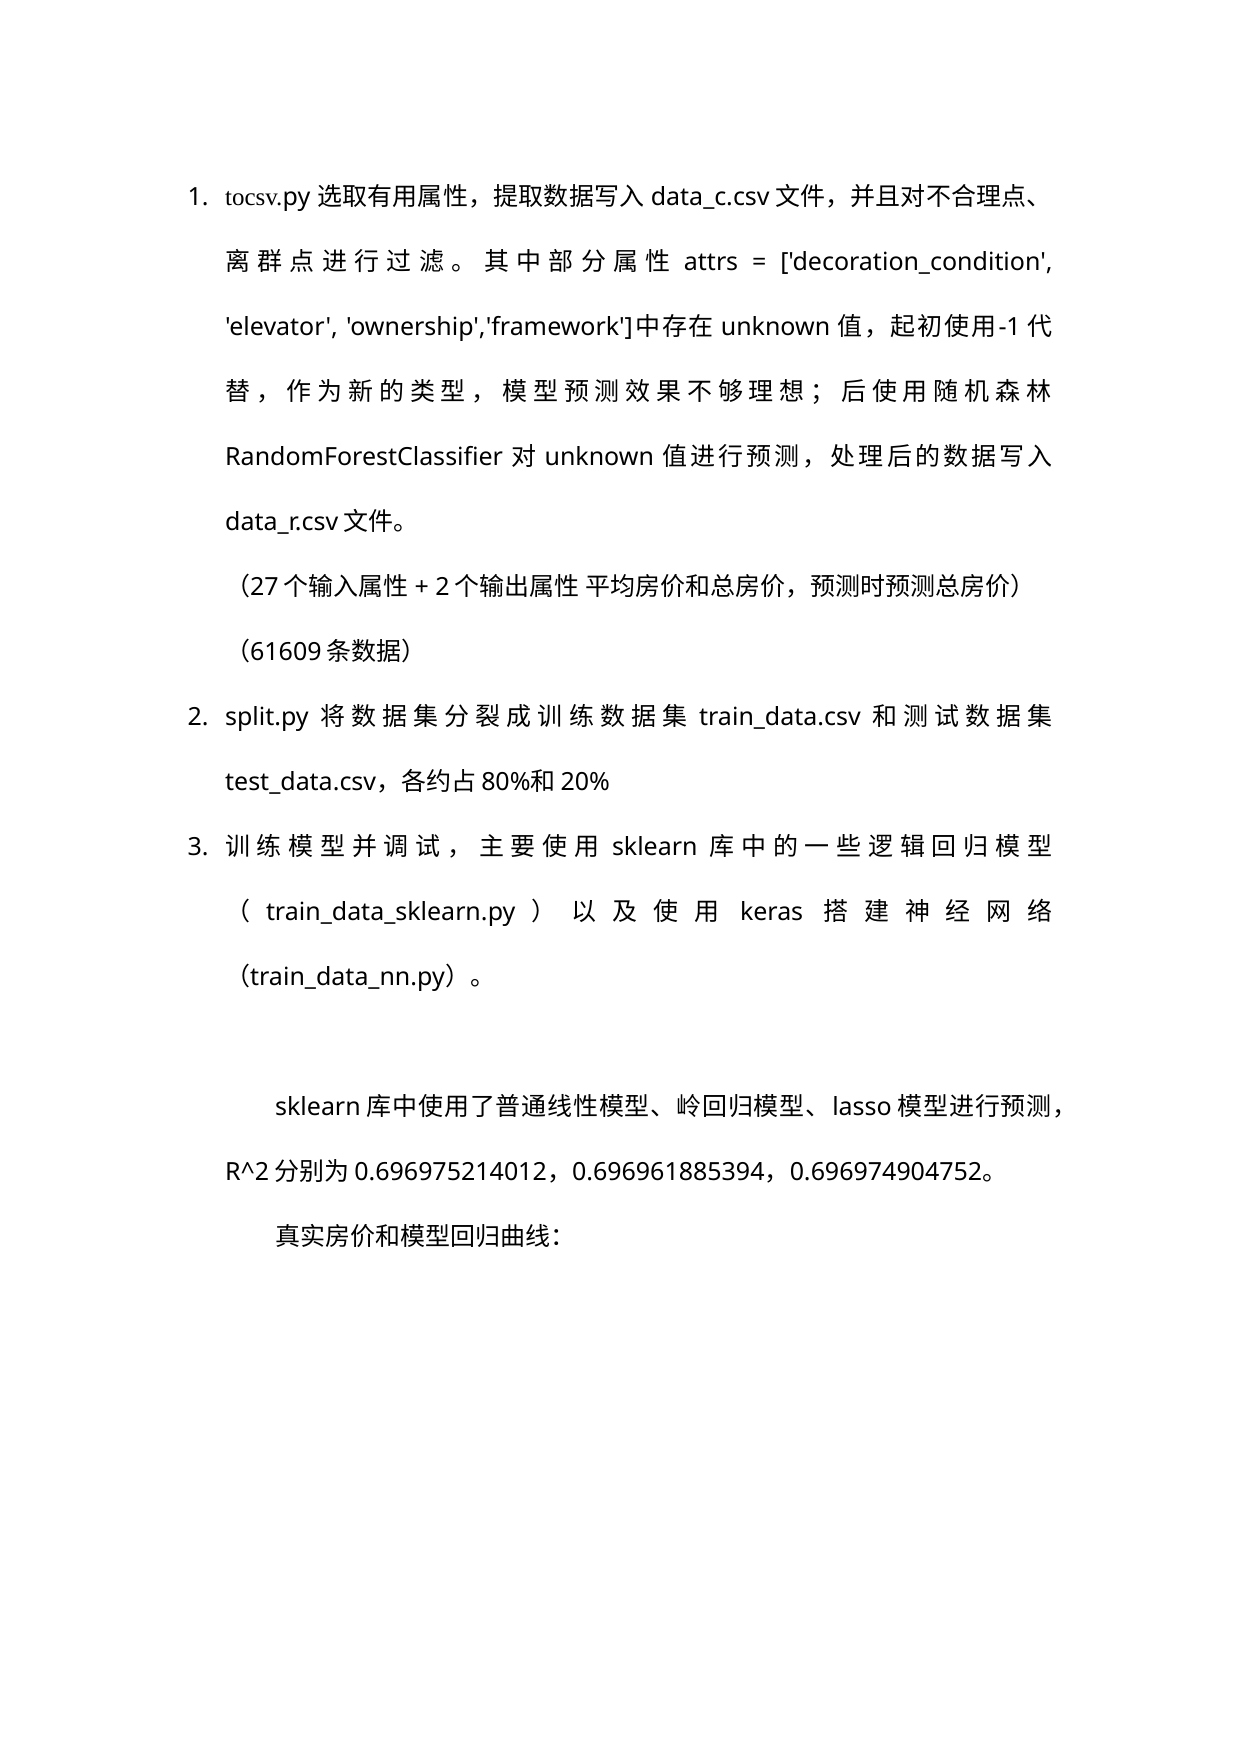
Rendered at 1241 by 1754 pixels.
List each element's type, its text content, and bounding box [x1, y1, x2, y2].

list 真实房价和模型回归曲线： [225, 1202, 1053, 1267]
list （61609条数据） [225, 617, 1053, 682]
list split.py将数据集分裂成训练数据集train_data.csv和测试数据集test_data.csv，各约占80%和20% [187, 682, 1053, 812]
list （27个输入属性 + 2个输出属性 平均房价和总房价，预测时预测总房价） [225, 552, 1053, 617]
list 训练模型并调试，主要使用sklearn库中的一些逻辑回归模型（train_data_sklearn.py）以及使用keras搭建神经网络（train_data_nn.py）。 [187, 812, 1053, 1007]
list tocsv.py 选取有用属性，提取数据写入data_c.csv文件，并且对不合理点、离群点进行过滤。其中部分属性attrs = ['decoration_condition', 'elevator', 'ownership','framework']中存在unknown值，起初使用-1代替，作为新的类型，模型预测效果不够理想；后使用随机森林RandomForestClassifier对unknown值进行预测，处理后的数据写入data_r.csv文件。 [187, 162, 1053, 552]
list sklearn库中使用了普通线性模型、岭回归模型、lasso模型进行预测，R^2分别为0.696975214012，0.696961885394，0.696974904752。 [225, 1072, 1053, 1202]
